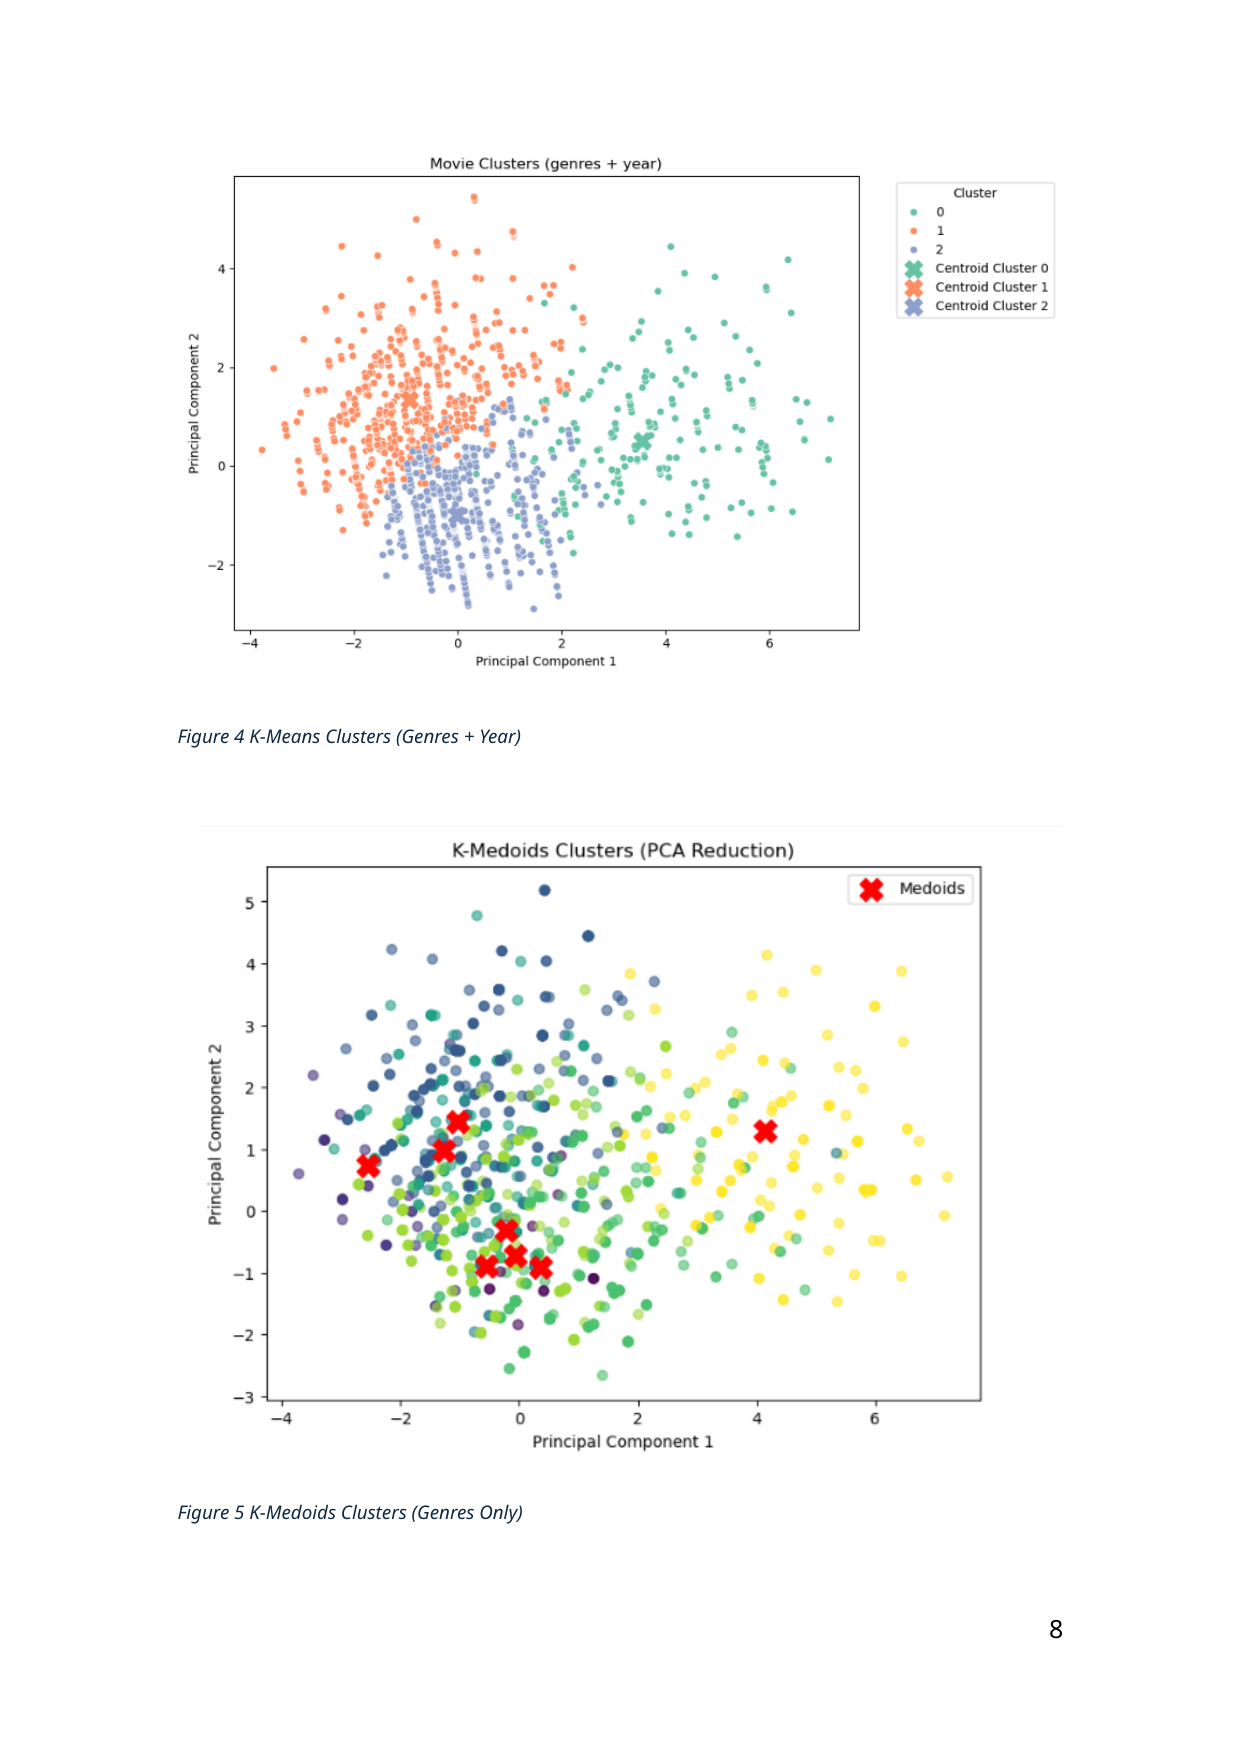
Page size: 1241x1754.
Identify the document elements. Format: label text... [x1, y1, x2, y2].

text Figure 4 K-Means Clusters (Genres + Year) [177, 724, 1063, 749]
picture [177, 147, 1063, 702]
text Figure 5 K-Medoids Clusters (Genres Only) [177, 1499, 1063, 1524]
picture [177, 826, 1063, 1478]
